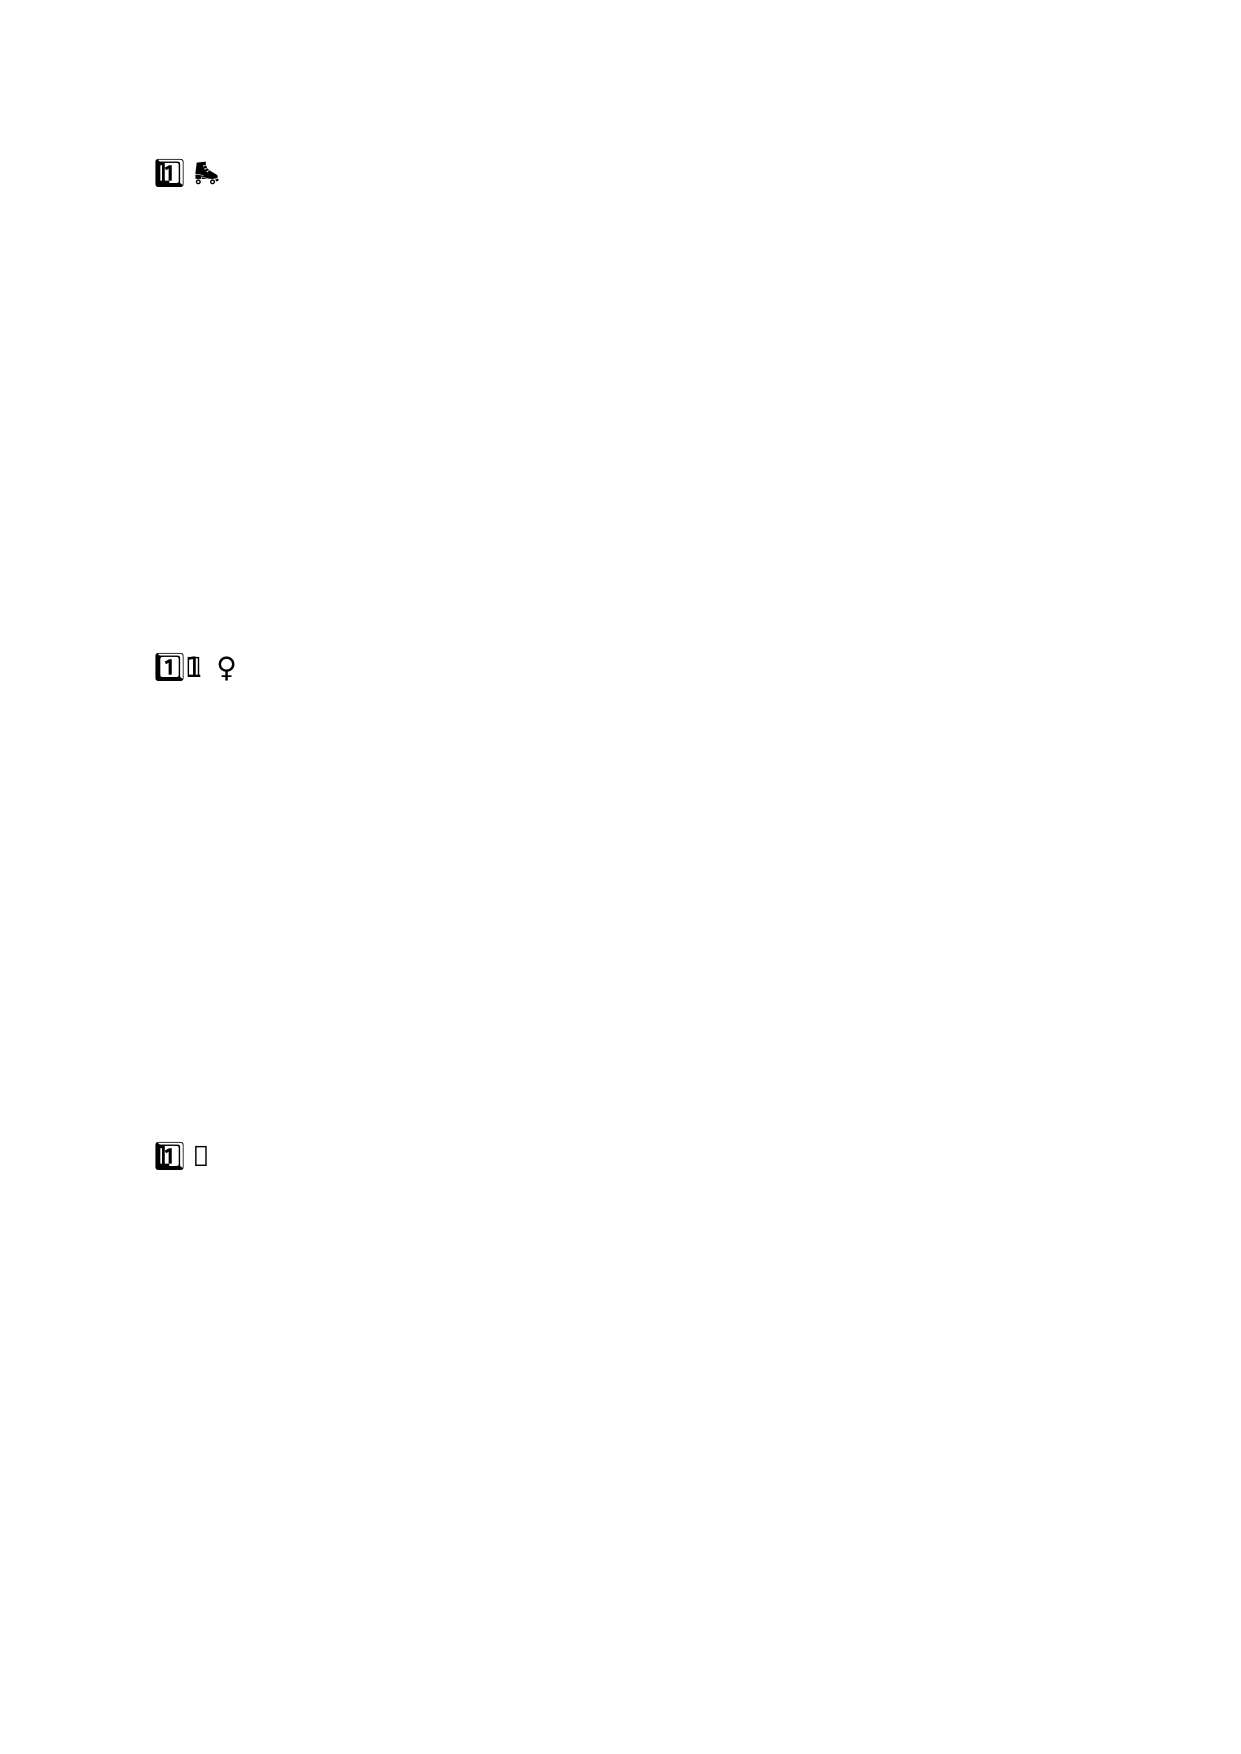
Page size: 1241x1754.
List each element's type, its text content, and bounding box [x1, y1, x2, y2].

table_cell 1️⃣🏃🏻‍♀️ [148, 641, 887, 1130]
table_header 1️⃣ 🛼 [148, 148, 887, 641]
table_cell 1️⃣ 🛶 [148, 1130, 887, 1505]
